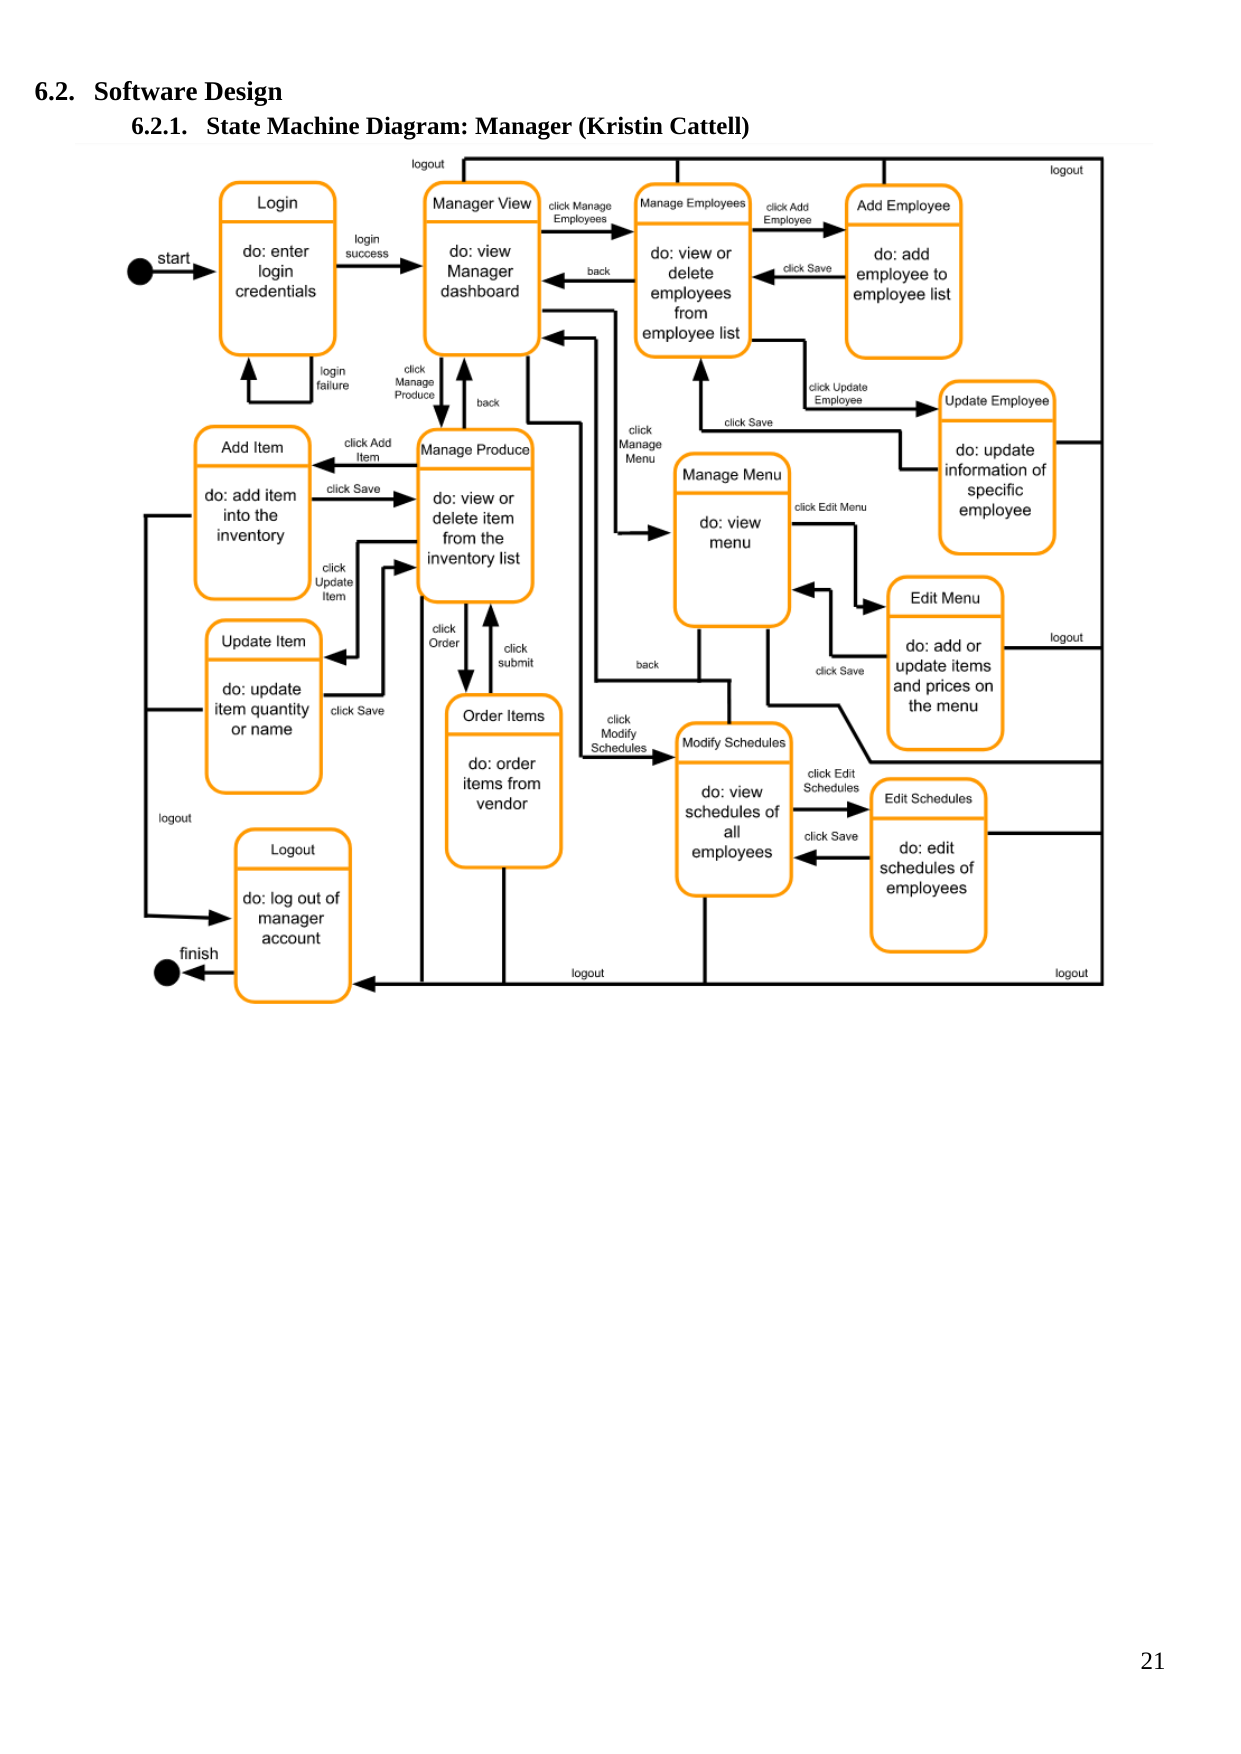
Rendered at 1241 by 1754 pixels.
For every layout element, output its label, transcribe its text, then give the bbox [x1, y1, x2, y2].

picture [75, 143, 1154, 1014]
subtitle Software Design [75, 75, 1165, 106]
subtitle State Machine Diagram: Manager (Kristin Cattell) [187, 111, 1165, 139]
